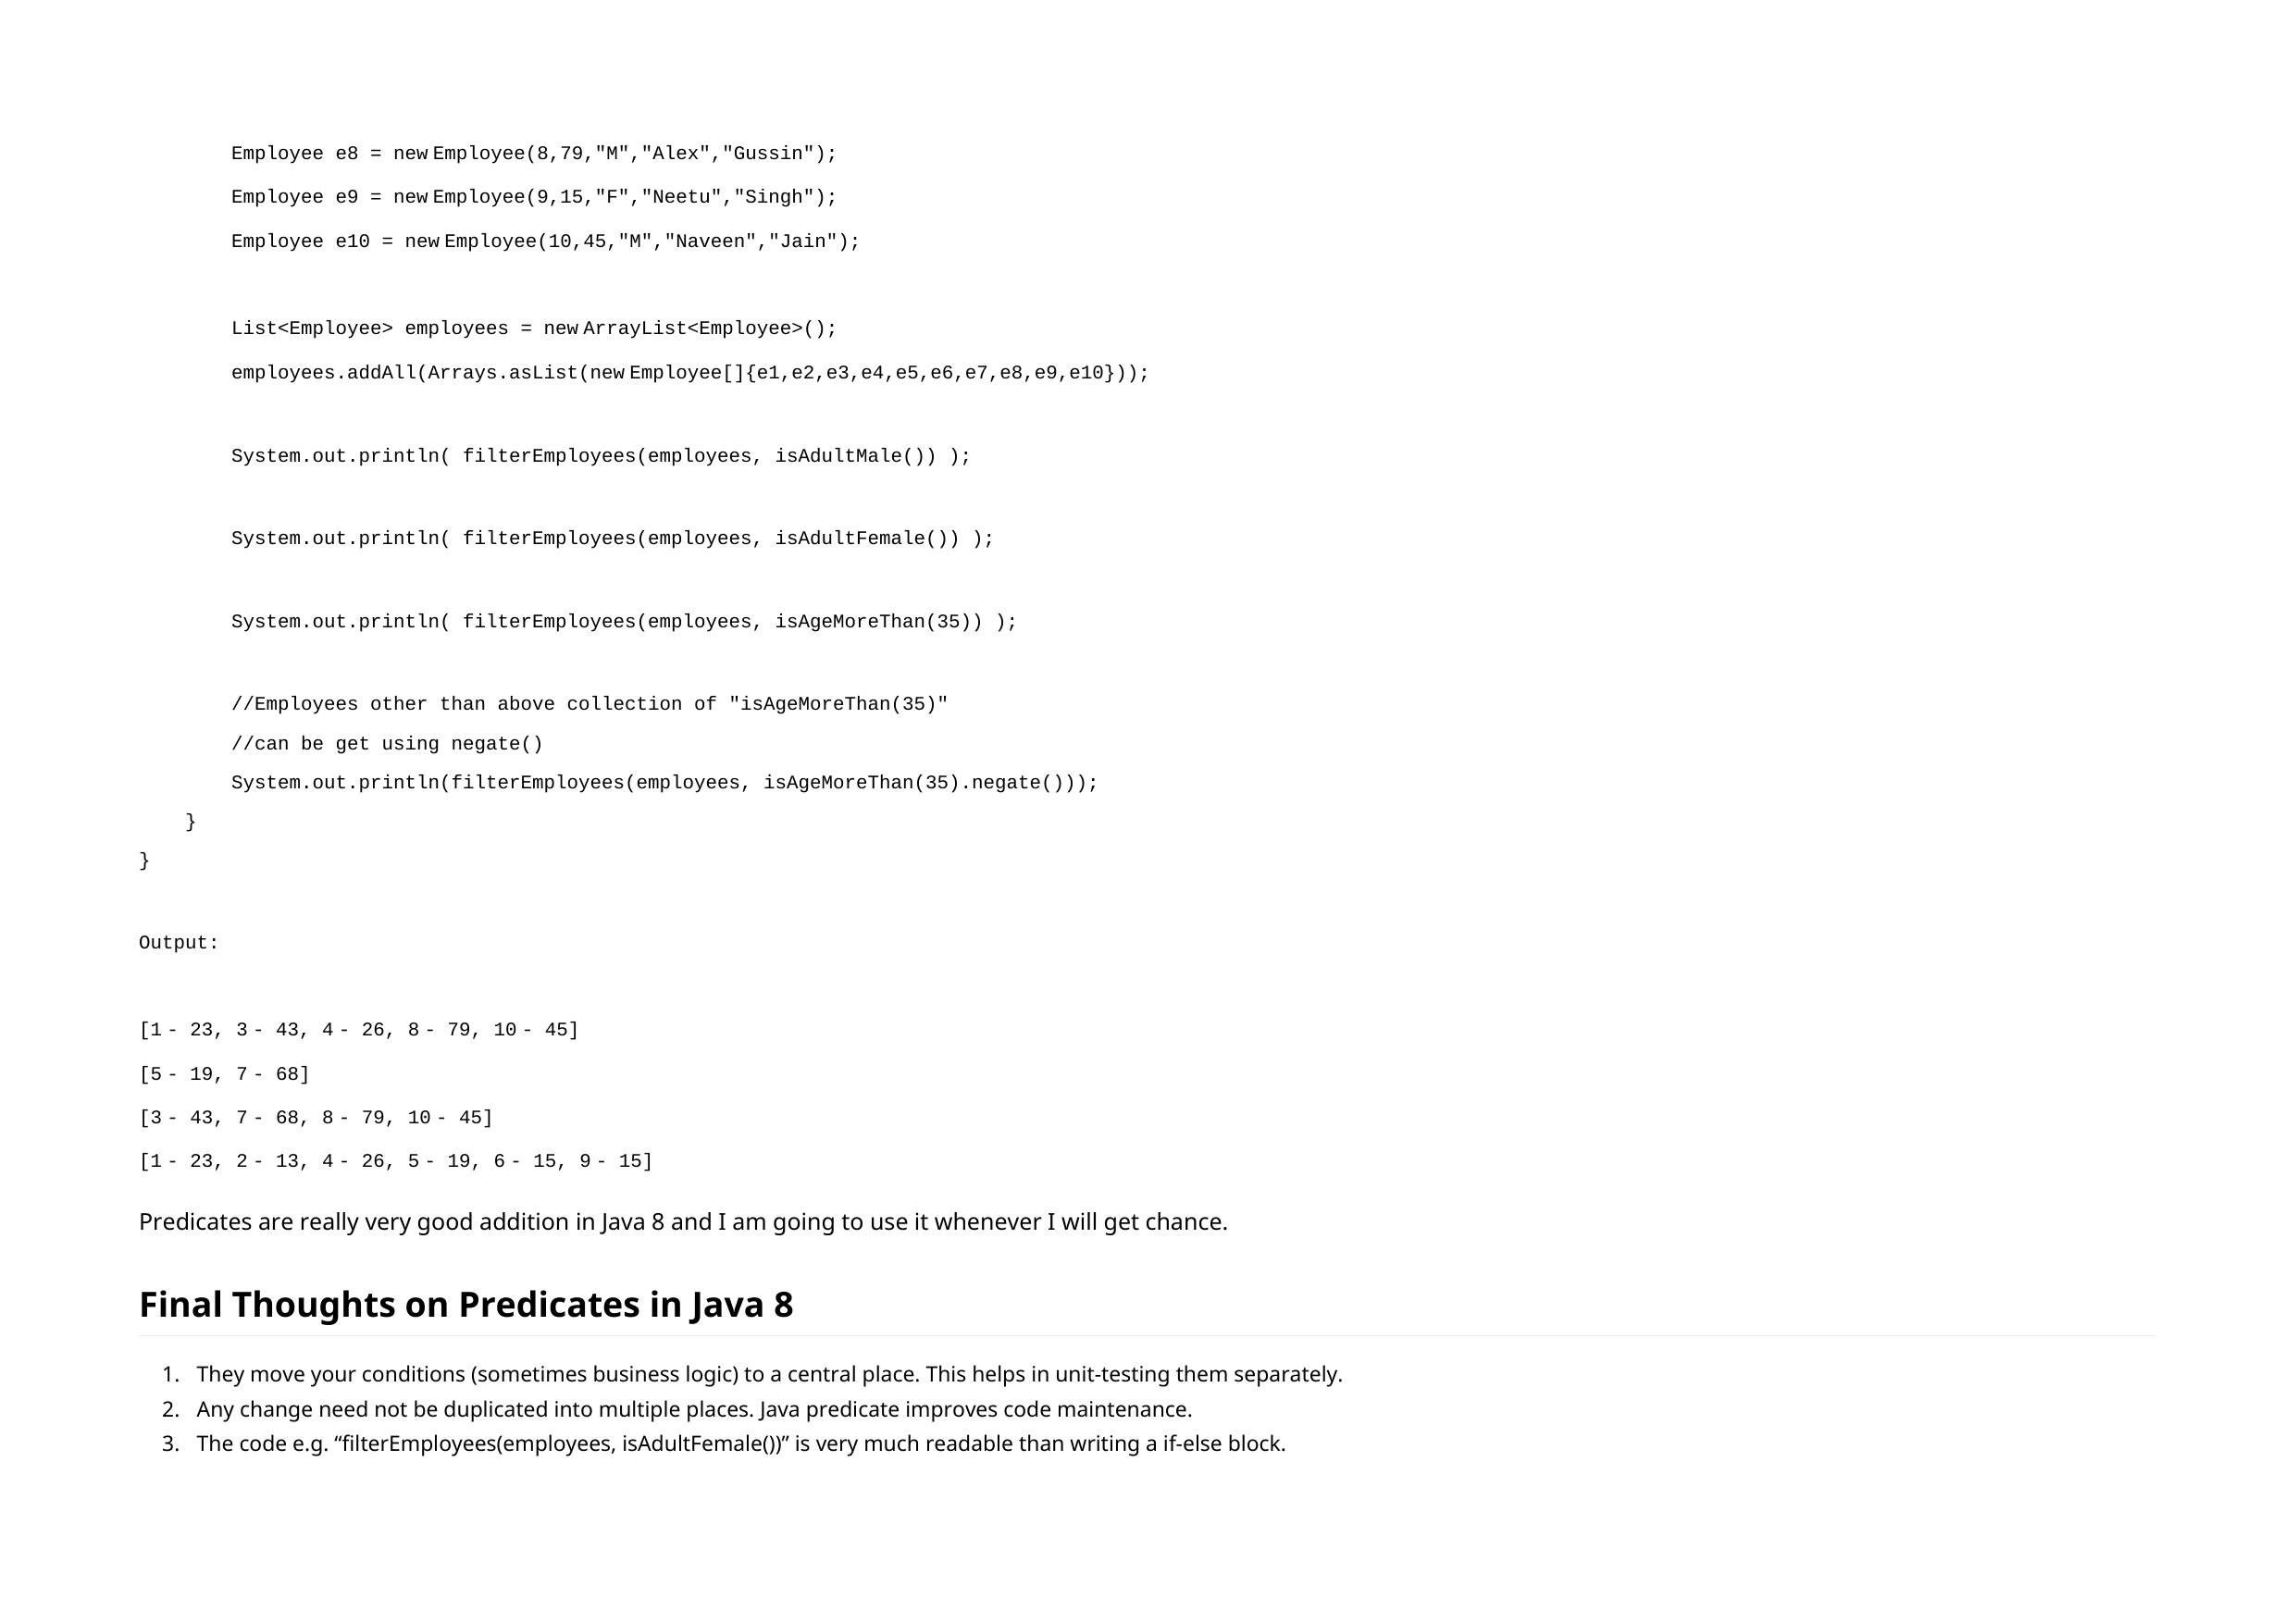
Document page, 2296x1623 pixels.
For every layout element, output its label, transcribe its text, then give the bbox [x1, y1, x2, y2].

text Predicates are really very good addition in Java 8 and I am going to use it whenever I will get chance. [139, 1205, 2156, 1237]
list Any change need not be duplicated into multiple places. Java predicate improves code maintenance. [162, 1394, 2156, 1423]
list The code e.g. “filterEmployees(employees, isAdultFemale())” is very much readable than writing a if-else block. [162, 1429, 2156, 1458]
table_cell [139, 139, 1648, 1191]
subtitle Final Thoughts on Predicates in Java 8 [139, 1280, 2156, 1335]
list They move your conditions (sometimes business logic) to a central place. This helps in unit-testing them separately. [162, 1359, 2156, 1389]
